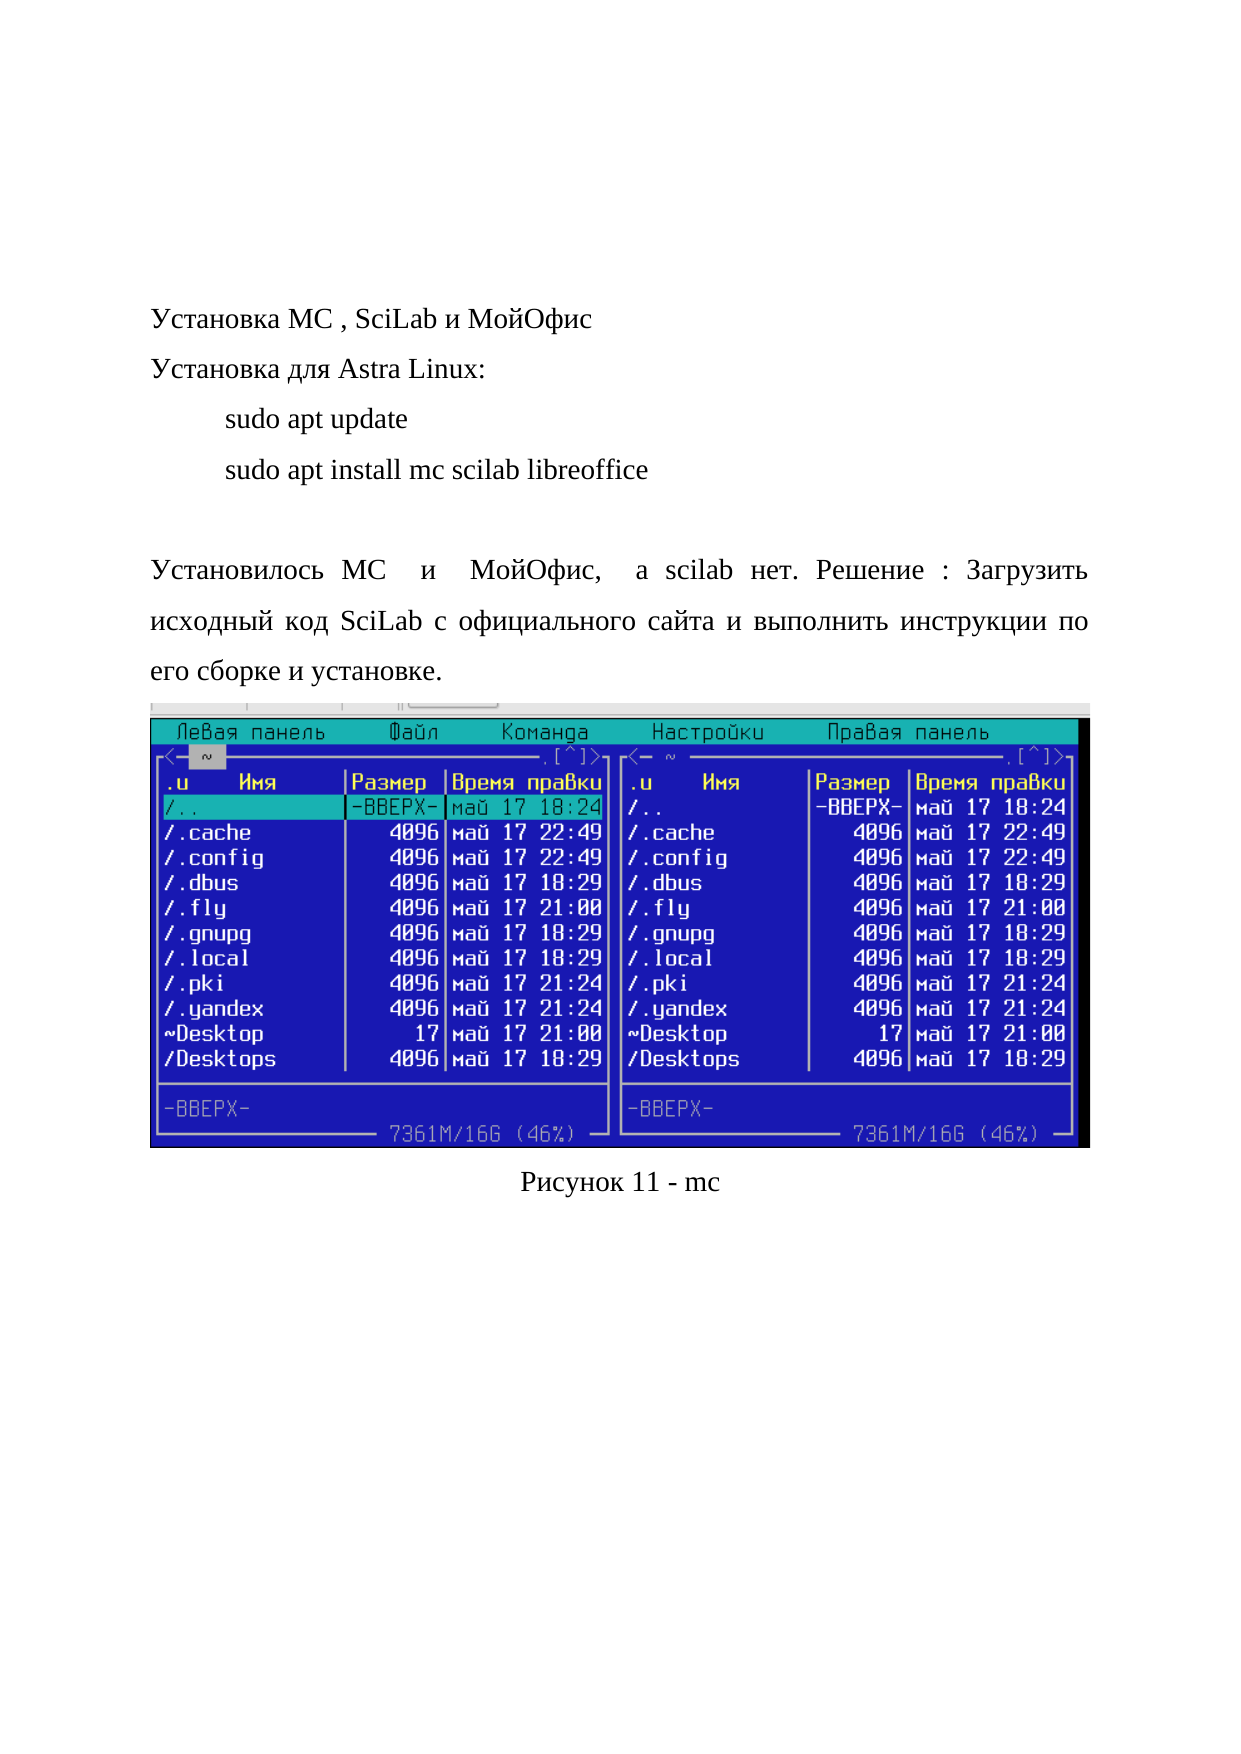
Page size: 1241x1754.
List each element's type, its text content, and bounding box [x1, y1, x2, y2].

text Установка для Astra Linux: [150, 351, 1090, 385]
text Рисунок 11 - mc [150, 1164, 1090, 1197]
text Установилось MC и МойОфис, а scilab нет. Решение : Загрузить исходный код SciLab с официального сайта и выполнить инструкции по его сборке и установке. [150, 552, 1090, 687]
picture [150, 703, 1091, 1148]
text sudo apt update [150, 402, 1090, 435]
text sudo apt install mc scilab libreoffice [150, 452, 1090, 485]
text Установка MC , SciLab и МойОфис [150, 301, 1090, 334]
